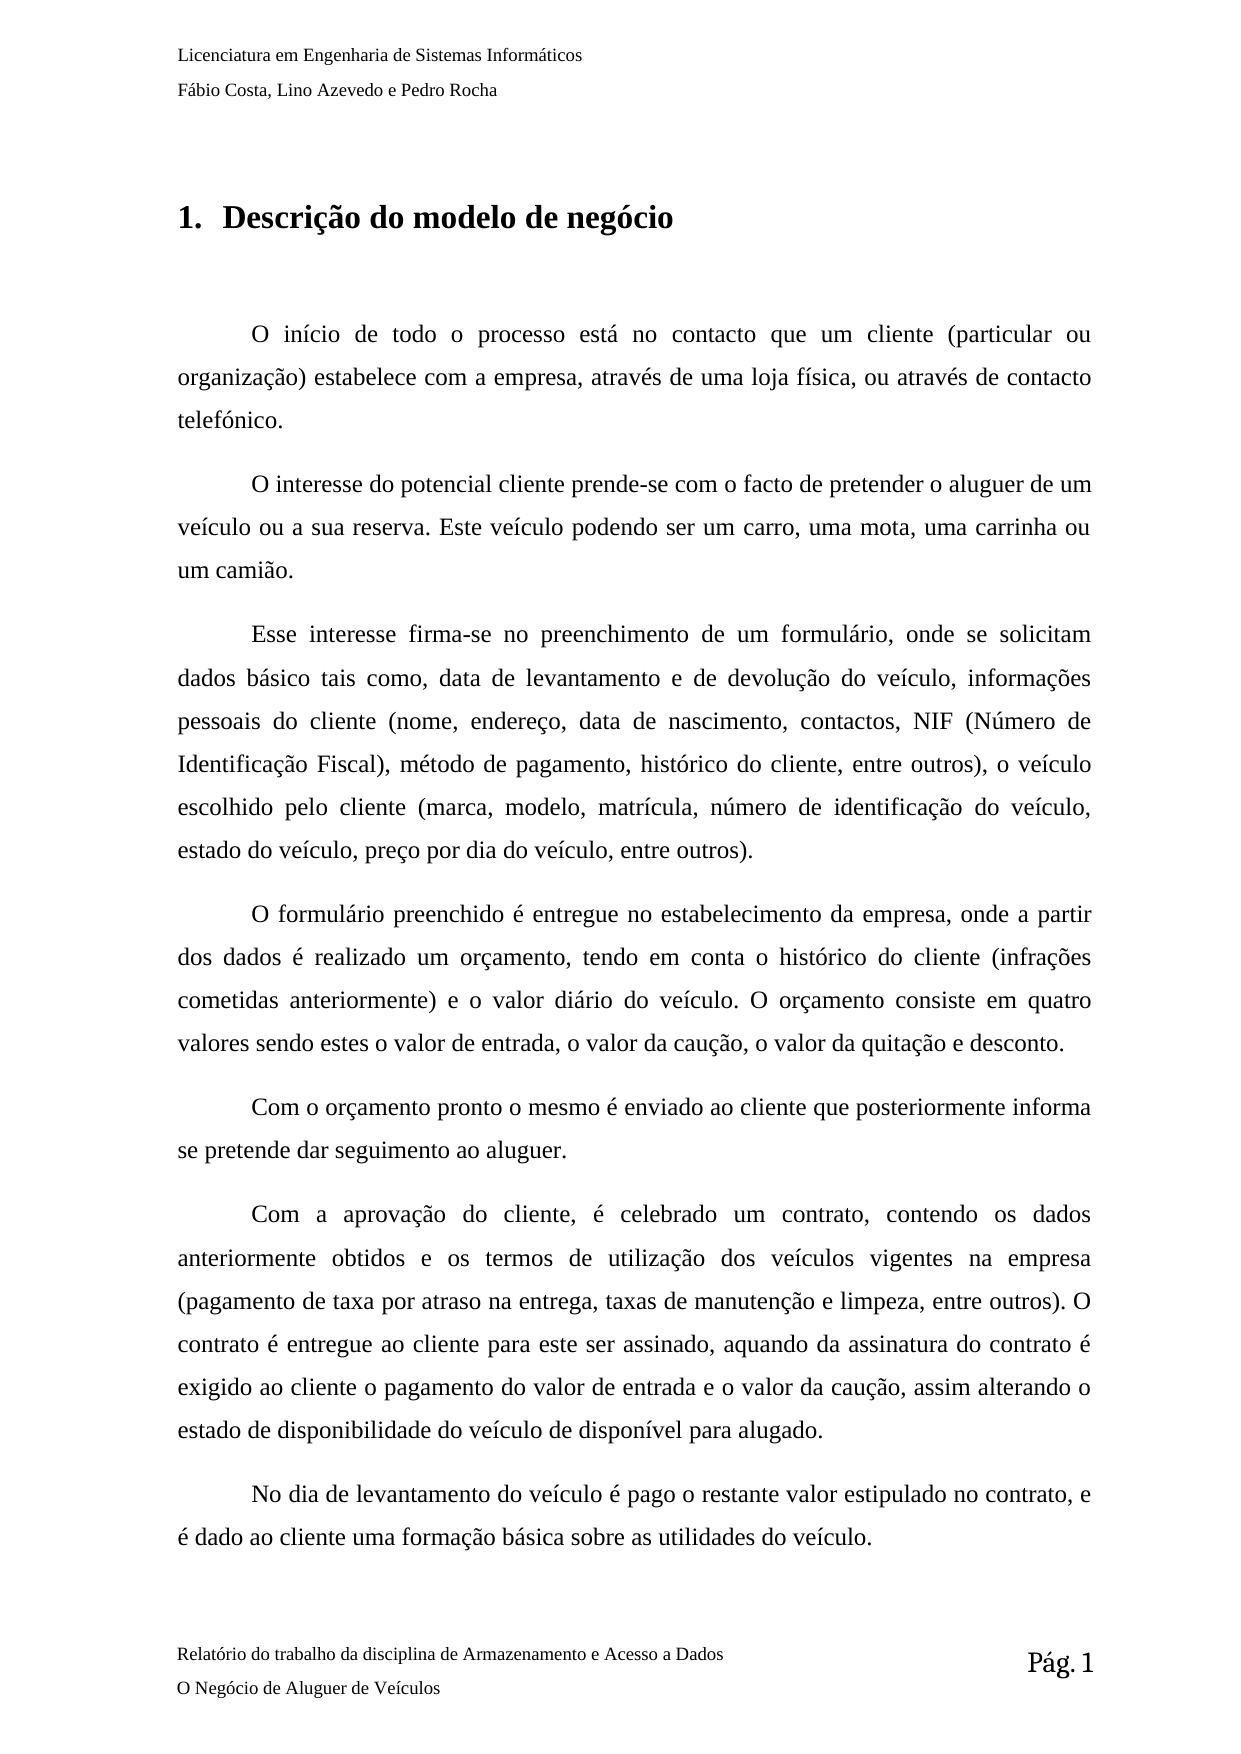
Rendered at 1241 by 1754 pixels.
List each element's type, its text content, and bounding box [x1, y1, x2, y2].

subtitle Descrição do modelo de negócio [177, 198, 1092, 236]
text Com a aprovação do cliente, é celebrado um contrato, contendo os dados anteriormente obtidos e os termos de utilização dos veículos vigentes na empresa (pagamento de taxa por atraso na entrega, taxas de manutenção e limpeza, entre outros). O contrato é entregue ao cliente para este ser assinado, aquando da assinatura do contrato é exigido ao cliente o pagamento do valor de entrada e o valor da caução, assim alterando o estado de disponibilidade do veículo de disponível para alugado. [177, 1199, 1092, 1444]
text O formulário preenchido é entregue no estabelecimento da empresa, onde a partir dos dados é realizado um orçamento, tendo em conta o histórico do cliente (infrações cometidas anteriormente) e o valor diário do veículo. O orçamento consiste em quatro valores sendo estes o valor de entrada, o valor da caução, o valor da quitação e desconto. [177, 899, 1092, 1057]
text Esse interesse firma-se no preenchimento de um formulário, onde se solicitam dados básico tais como, data de levantamento e de devolução do veículo, informações pessoais do cliente (nome, endereço, data de nascimento, contactos, NIF (Número de Identificação Fiscal), método de pagamento, histórico do cliente, entre outros), o veículo escolhido pelo cliente (marca, modelo, matrícula, número de identificação do veículo, estado do veículo, preço por dia do veículo, entre outros). [177, 619, 1092, 864]
text O interesse do potencial cliente prende-se com o facto de pretender o aluguer de um veículo ou a sua reserva. Este veículo podendo ser um carro, uma mota, uma carrinha ou um camião. [177, 469, 1092, 584]
text No dia de levantamento do veículo é pago o restante valor estipulado no contrato, e é dado ao cliente uma formação básica sobre as utilidades do veículo. [177, 1479, 1092, 1551]
text O início de todo o processo está no contacto que um cliente (particular ou organização) estabelece com a empresa, através de uma loja física, ou através de contacto telefónico. [177, 319, 1092, 434]
text Com o orçamento pronto o mesmo é enviado ao cliente que posteriormente informa se pretende dar seguimento ao aluguer. [177, 1092, 1092, 1164]
